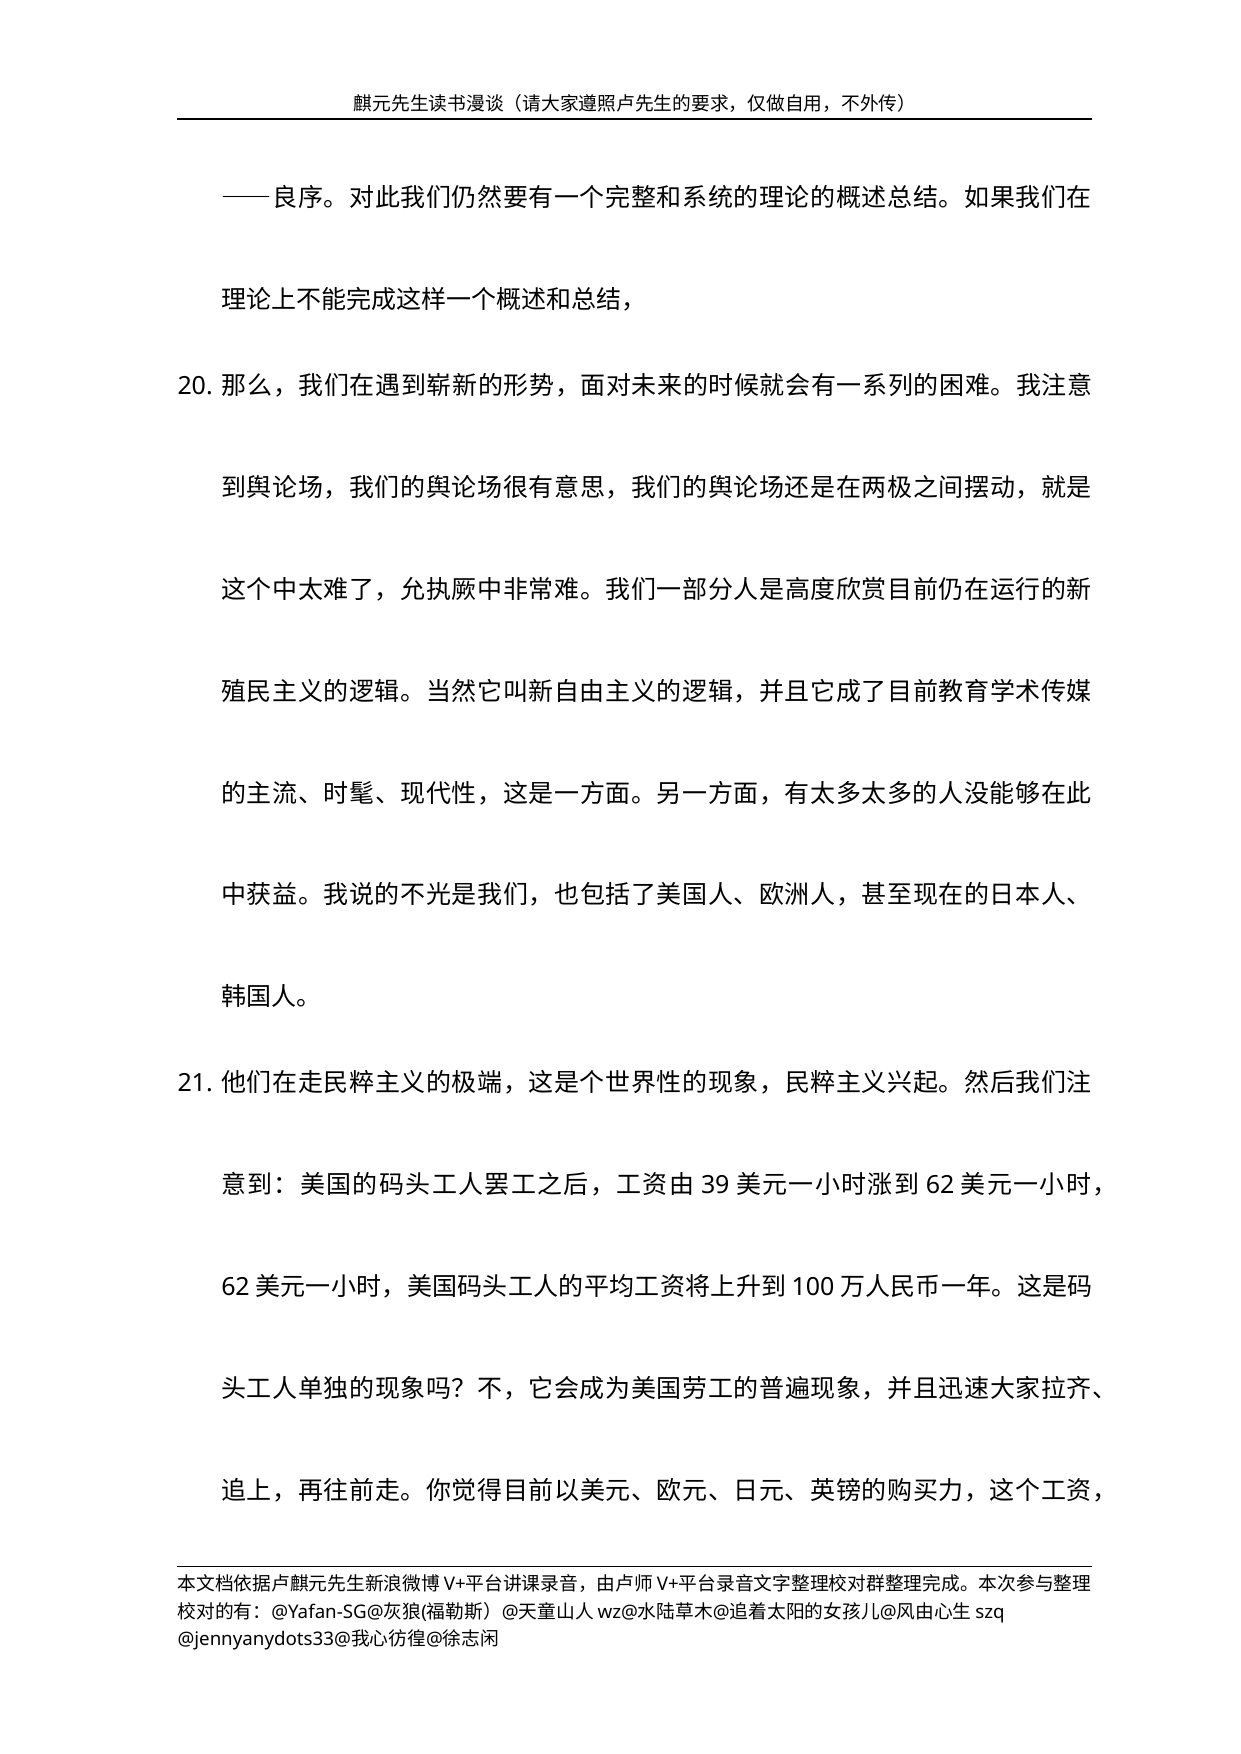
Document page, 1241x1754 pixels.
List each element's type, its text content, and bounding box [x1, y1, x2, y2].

list ﻿那么，我们在遇到崭新的形势，面对未来的时候就会有一系列的困难。我注意到舆论场，我们的舆论场很有意思，我们的舆论场还是在两极之间摆动，就是这个中太难了，允执厥中非常难。我们一部分人是高度欣赏目前仍在运行的新殖民主义的逻辑。当然它叫新自由主义的逻辑，并且它成了目前教育学术传媒的主流、时髦、现代性，这是一方面。另一方面，有太多太多的人没能够在此中获益。我说的不光是我们，也包括了美国人、欧洲人，甚至现在的日本人、韩国人。 [177, 350, 1092, 1029]
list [177, 1047, 1092, 1522]
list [177, 162, 1092, 332]
